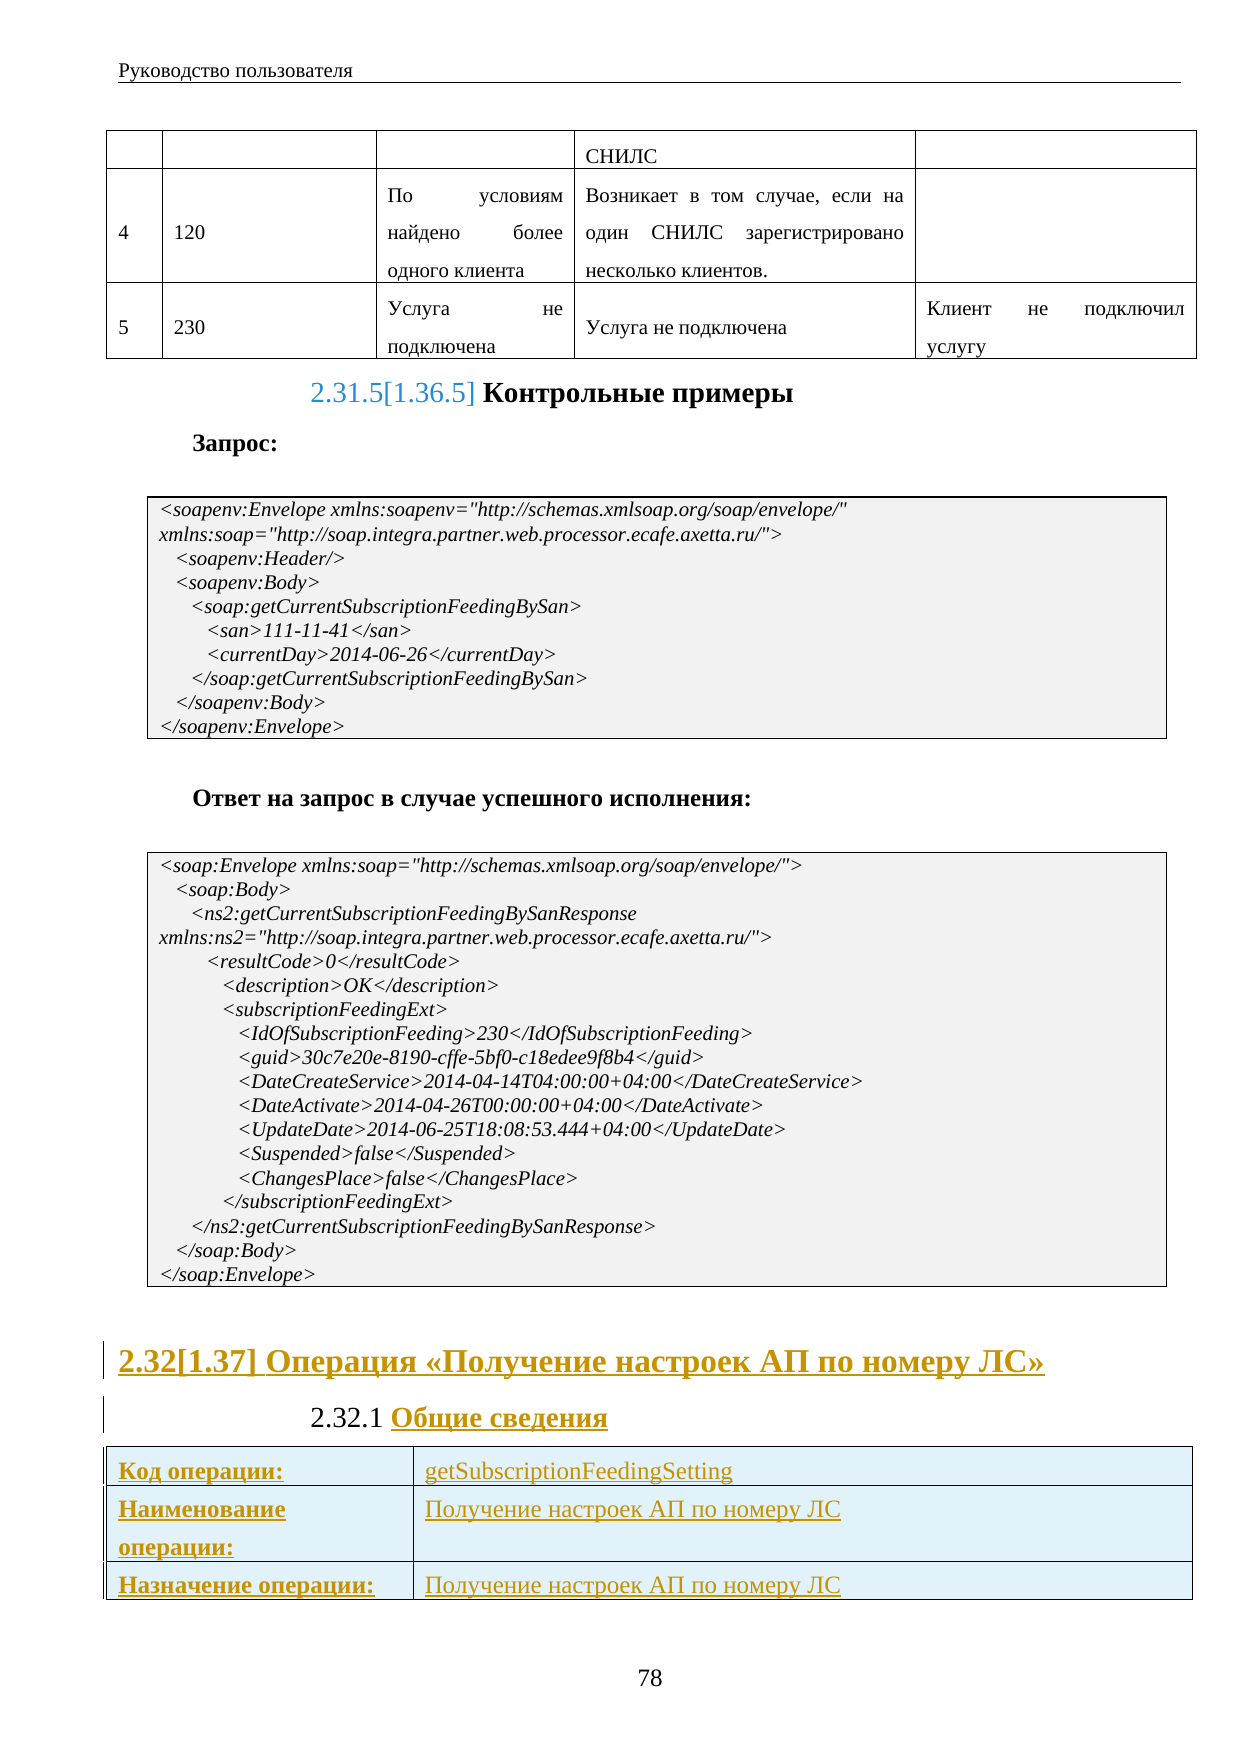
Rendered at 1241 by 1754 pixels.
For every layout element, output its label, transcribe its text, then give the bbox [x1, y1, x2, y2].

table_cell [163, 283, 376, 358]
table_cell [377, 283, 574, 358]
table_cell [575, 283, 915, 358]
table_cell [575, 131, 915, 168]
text Ответ на запрос в случае успешного исполнения: [118, 777, 1181, 814]
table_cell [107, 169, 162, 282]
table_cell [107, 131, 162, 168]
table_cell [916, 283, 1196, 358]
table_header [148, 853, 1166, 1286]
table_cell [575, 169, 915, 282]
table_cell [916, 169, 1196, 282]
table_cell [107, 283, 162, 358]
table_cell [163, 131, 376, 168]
text Контрольные примеры [310, 371, 1181, 409]
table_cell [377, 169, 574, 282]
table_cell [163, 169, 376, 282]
text Запрос: [118, 421, 1181, 459]
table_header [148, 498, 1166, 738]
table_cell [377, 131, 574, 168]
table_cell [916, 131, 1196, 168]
